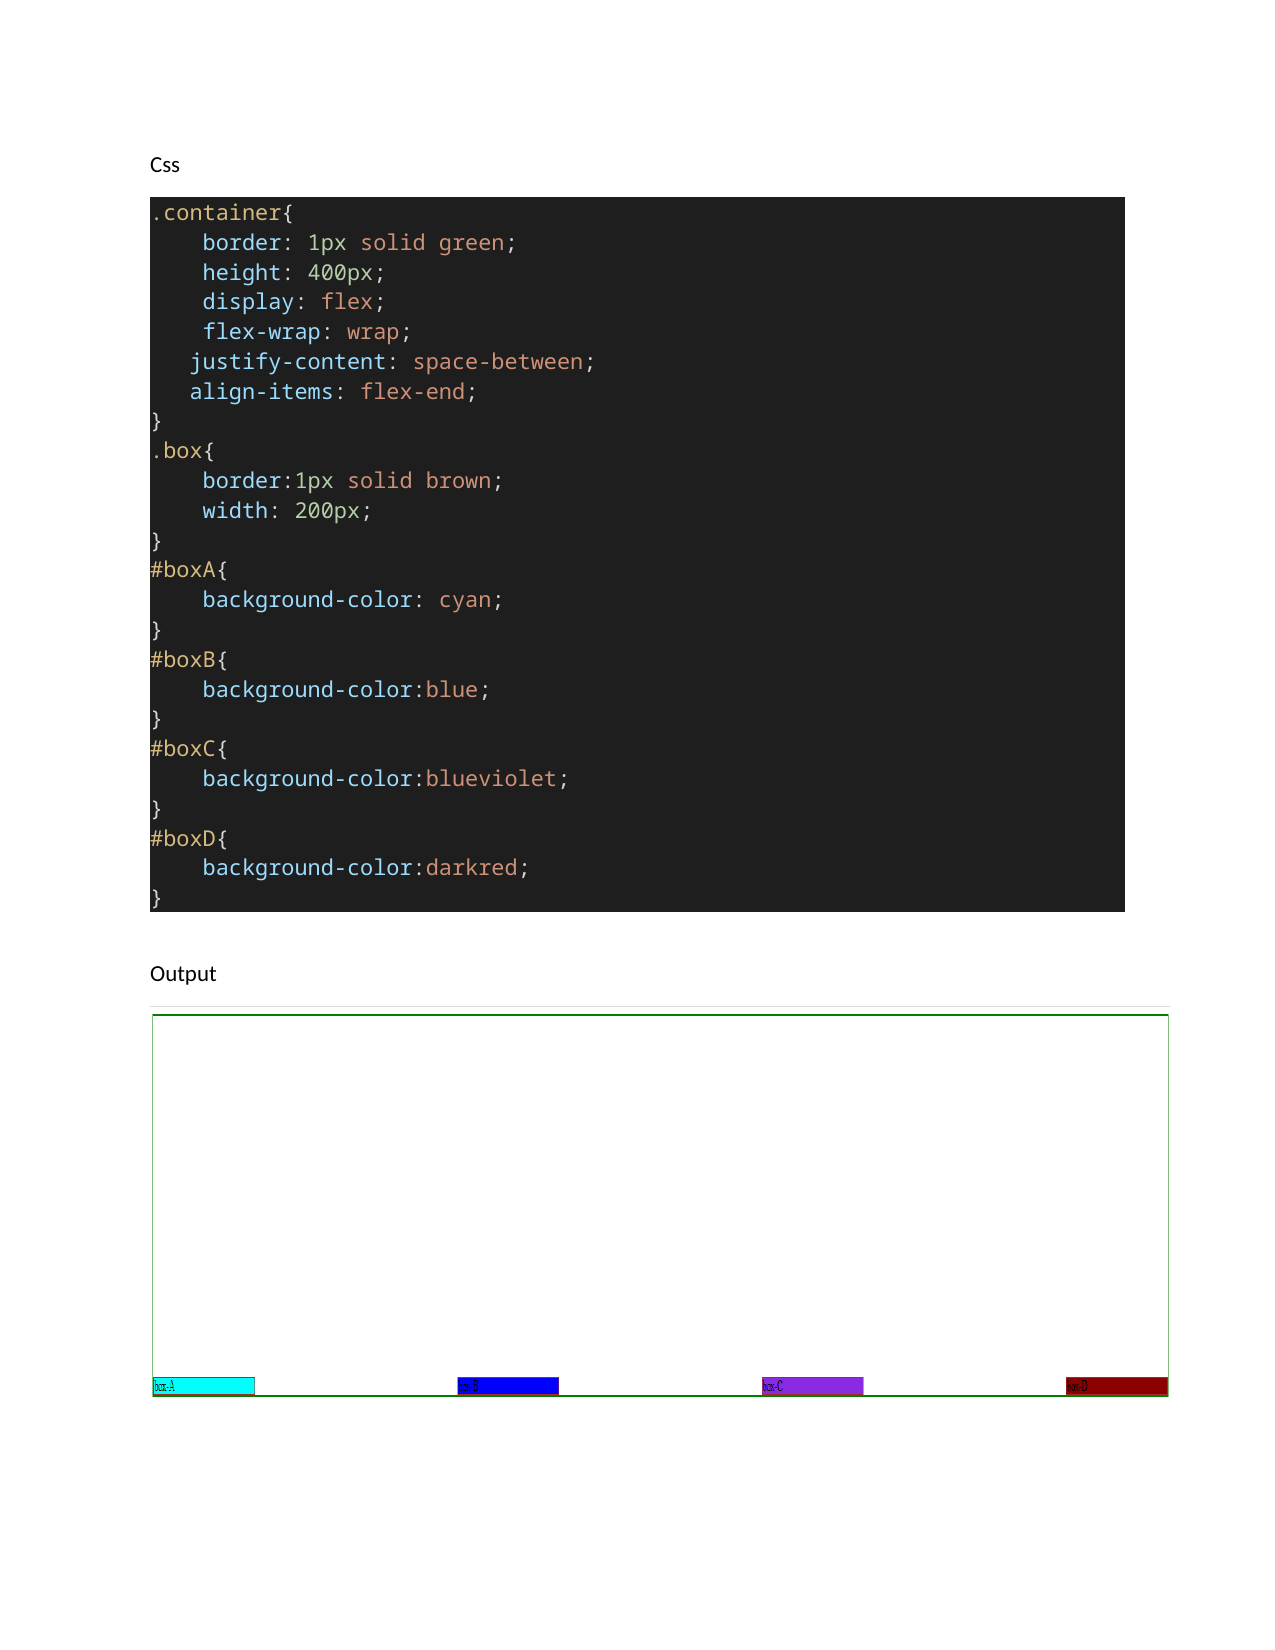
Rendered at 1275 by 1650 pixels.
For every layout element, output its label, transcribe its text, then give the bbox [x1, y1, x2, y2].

text #boxC{ [150, 733, 1125, 763]
text background-color:darkred; [150, 852, 1125, 882]
text width: 200px; [150, 495, 1125, 524]
text } [150, 793, 1125, 822]
text align-items: flex-end; [150, 376, 1125, 405]
text background-color:blue; [150, 673, 1125, 703]
text height: 400px; [150, 256, 1125, 286]
text background-color:blueviolet; [150, 763, 1125, 793]
text } [150, 405, 1125, 435]
text Css [150, 150, 1125, 178]
picture [150, 1005, 1171, 1420]
text .container{ [150, 197, 1125, 227]
text } [150, 882, 1125, 912]
text background-color: cyan; [150, 584, 1125, 614]
text #boxA{ [150, 554, 1125, 584]
text #boxB{ [150, 644, 1125, 673]
text } [150, 614, 1125, 644]
text display: flex; [150, 286, 1125, 316]
text } [150, 703, 1125, 733]
text .box{ [150, 435, 1125, 465]
text border: 1px solid green; [150, 227, 1125, 256]
text border:1px solid brown; [150, 465, 1125, 495]
text flex-wrap: wrap; [150, 316, 1125, 346]
text #boxD{ [150, 822, 1125, 852]
text Output [150, 959, 1125, 987]
text justify-content: space-between; [150, 346, 1125, 376]
text } [150, 524, 1125, 554]
